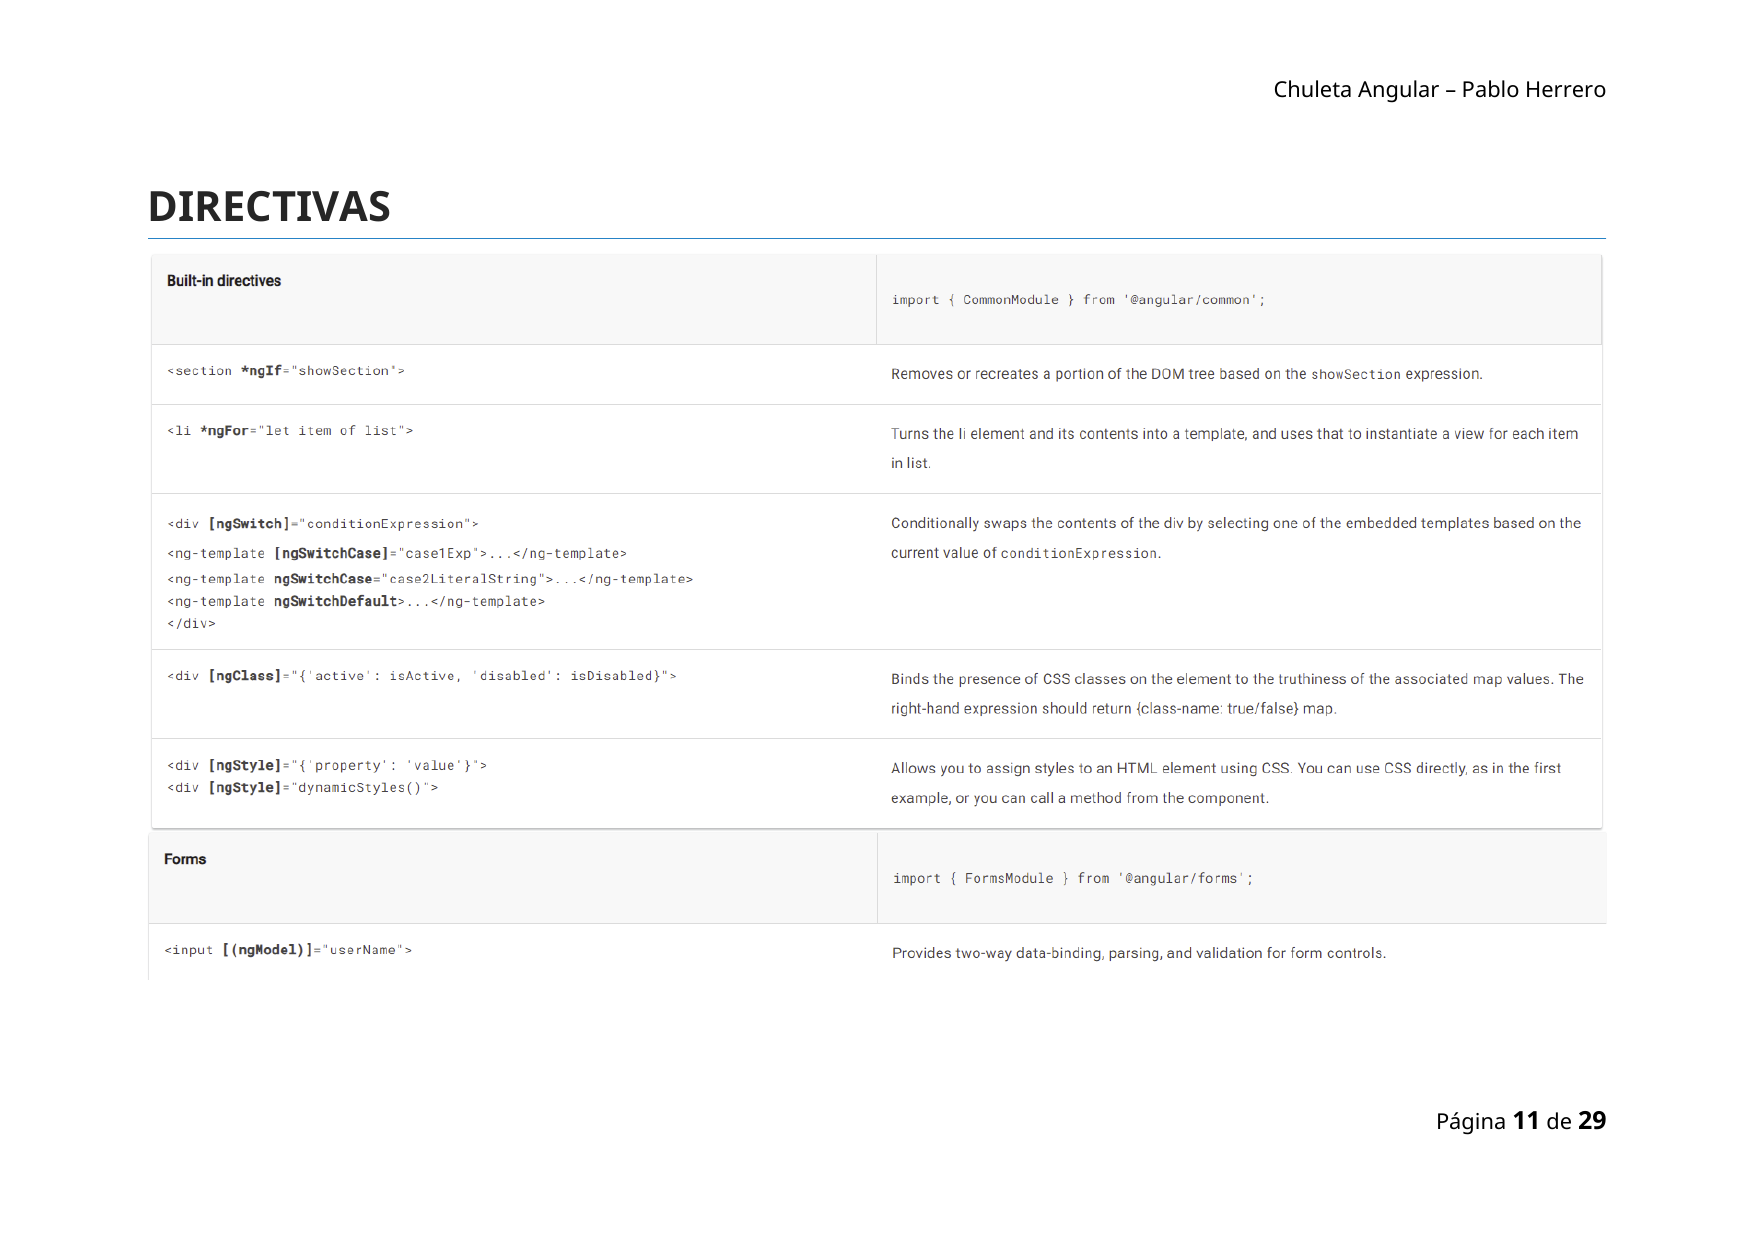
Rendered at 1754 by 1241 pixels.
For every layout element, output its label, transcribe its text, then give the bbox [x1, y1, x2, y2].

subtitle DIRECTIVAS [148, 177, 1606, 238]
picture [147, 251, 1607, 980]
